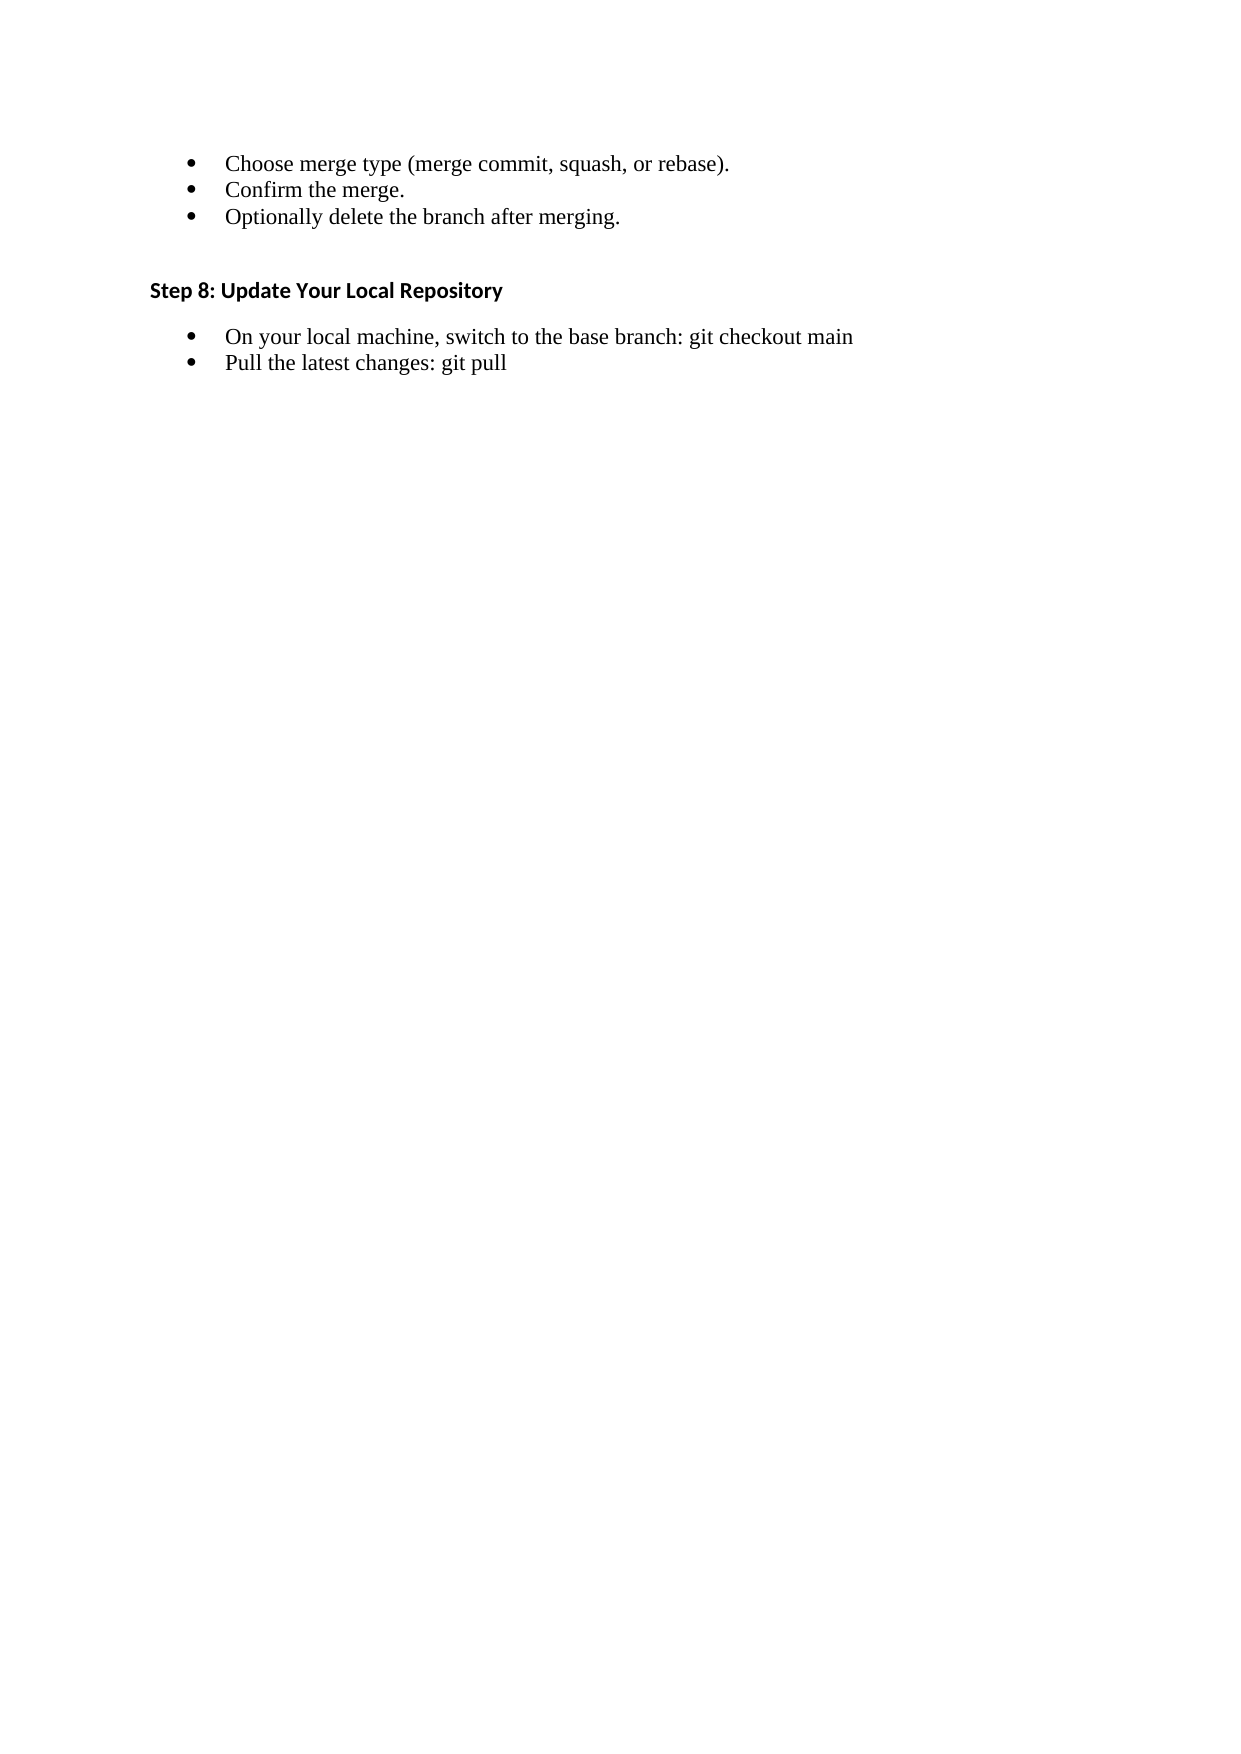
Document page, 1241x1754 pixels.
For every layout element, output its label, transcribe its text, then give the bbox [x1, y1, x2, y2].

text Step 8: Update Your Local Repository [150, 276, 1090, 304]
list Choose merge type (merge commit, squash, or rebase). [187, 150, 1090, 176]
list Confirm the merge. [187, 176, 1090, 203]
list Pull the latest changes: git pull [187, 349, 1090, 376]
list Optionally delete the branch after merging. [187, 203, 1090, 229]
list On your local machine, switch to the base branch: git checkout main [187, 323, 1090, 349]
